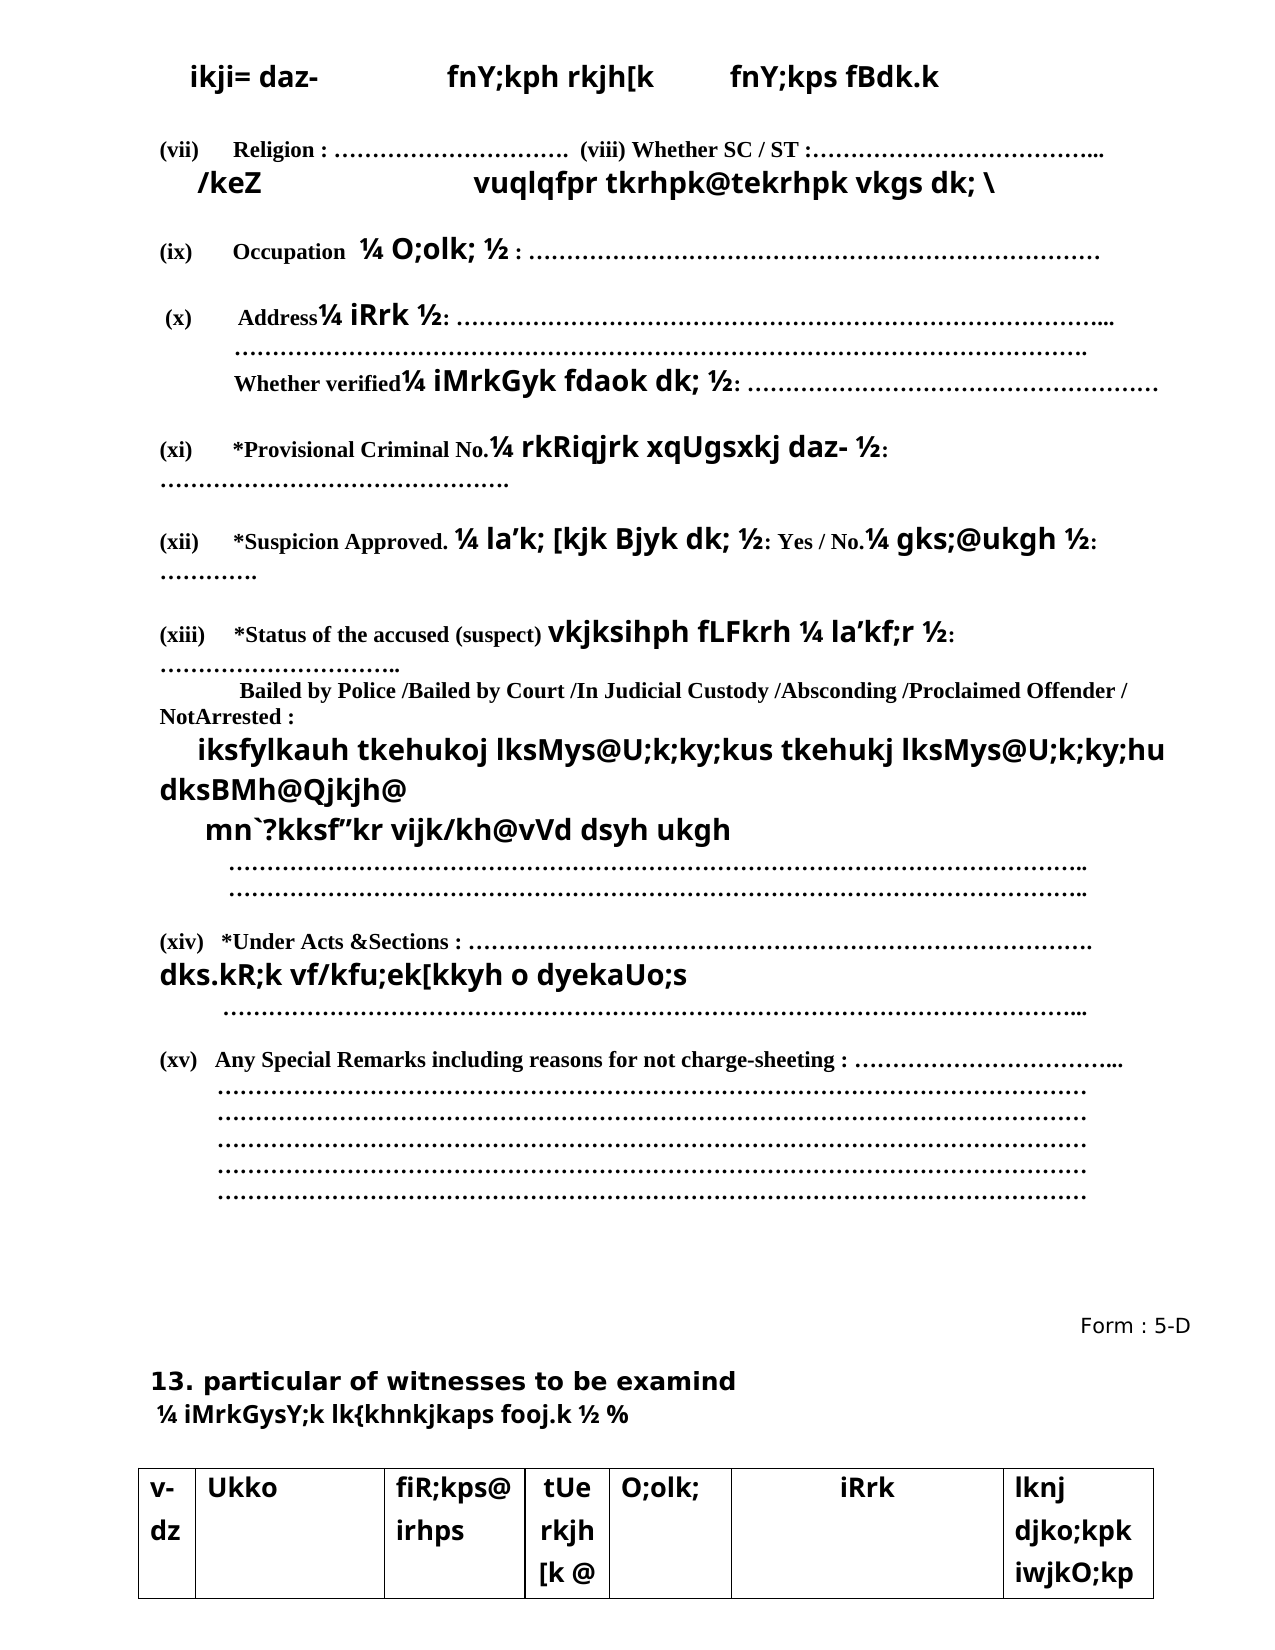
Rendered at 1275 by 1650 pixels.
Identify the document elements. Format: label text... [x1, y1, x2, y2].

list …………………………………………………………………………………………………… [159, 1178, 1191, 1205]
list (xv) Any Special Remarks including reasons for not charge-sheeting : ……………………………... [159, 1047, 1191, 1073]
list (xiv) *Under Acts &Sections : ………………………………………………………………………. [159, 928, 1191, 954]
list …………………………………………………………………………………………………. [159, 334, 1191, 360]
list (vii) Religion : …………………………. (viii) Whether SC / ST :………………………………... [159, 136, 1191, 162]
list …………………………………………………………………………………………………… [159, 1152, 1191, 1178]
list Bailed by Police /Bailed by Court /In Judicial Custody /Absconding /Proclaimed Offender / [159, 677, 1191, 703]
list …………………………………………………………………………………………………… [159, 1073, 1191, 1099]
list ………………………………………………………………………………………………….. [159, 849, 1191, 875]
list …………………………………………………………………………………………………... [159, 994, 1191, 1020]
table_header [1004, 1469, 1153, 1598]
text 13. particular of witnesses to be examind [150, 1368, 1191, 1397]
text Form : 5-D [150, 1314, 1191, 1338]
table_header iRrk [732, 1469, 1003, 1598]
list Whether verified¼ iMrkGyk fdaok dk; ½: ……………………………………………… [159, 360, 1191, 400]
list mn`?kksf”kr vijk/kh@vVd dsyh ukgh [159, 809, 1191, 849]
list (xiii) *Status of the accused (suspect) vkjksihph fLFkrh ¼ la’kf;r ½: ………………………….. [159, 611, 1191, 677]
list (x) Address¼ iRrk ½: …………………………………………………………………………... [159, 294, 1191, 334]
list (ix) Occupation ¼ O;olk; ½ : ………………………………………………………………… [159, 228, 1191, 268]
table_header Ukko [196, 1469, 384, 1598]
list dks.kR;k vf/kfu;ek[kkyh o dyekaUo;s [159, 954, 1191, 994]
list /keZ vuqlqfpr tkrhpk@tekrhpk vkgs dk; \ [159, 162, 1191, 202]
list …………………………………………………………………………………………………… [159, 1099, 1191, 1126]
table_header tUe rkjh[k @ o"kZ [526, 1469, 609, 1598]
list iksfylkauh tkehukoj lksMys@U;k;ky;kus tkehukj lksMys@U;k;ky;hu dksBMh@Qjkjh@ [159, 730, 1191, 809]
list ikji= daz- fnY;kph rkjh[k fnY;kps fBdk.k [159, 56, 1191, 96]
list ………………………………………………………………………………………………….. [159, 875, 1191, 901]
list NotArrested : [159, 703, 1191, 730]
text ¼ iMrkGysY;k lk{khnkjkaps fooj.k ½ % [150, 1397, 1191, 1431]
table_header O;olk; [610, 1469, 731, 1598]
list (xi) *Provisional Criminal No.¼ rkRiqjrk xqUgsxkj daz- ½: ………………………………………. [159, 426, 1191, 492]
table_header fiR;kps@irhps uko [385, 1469, 524, 1598]
table_header v-dz- [139, 1469, 195, 1598]
list …………………………………………………………………………………………………… [159, 1126, 1191, 1152]
list (xii) *Suspicion Approved. ¼ la’k; [kjk Bjyk dk; ½: Yes / No.¼ gks;@ukgh ½: …………. [159, 518, 1191, 584]
